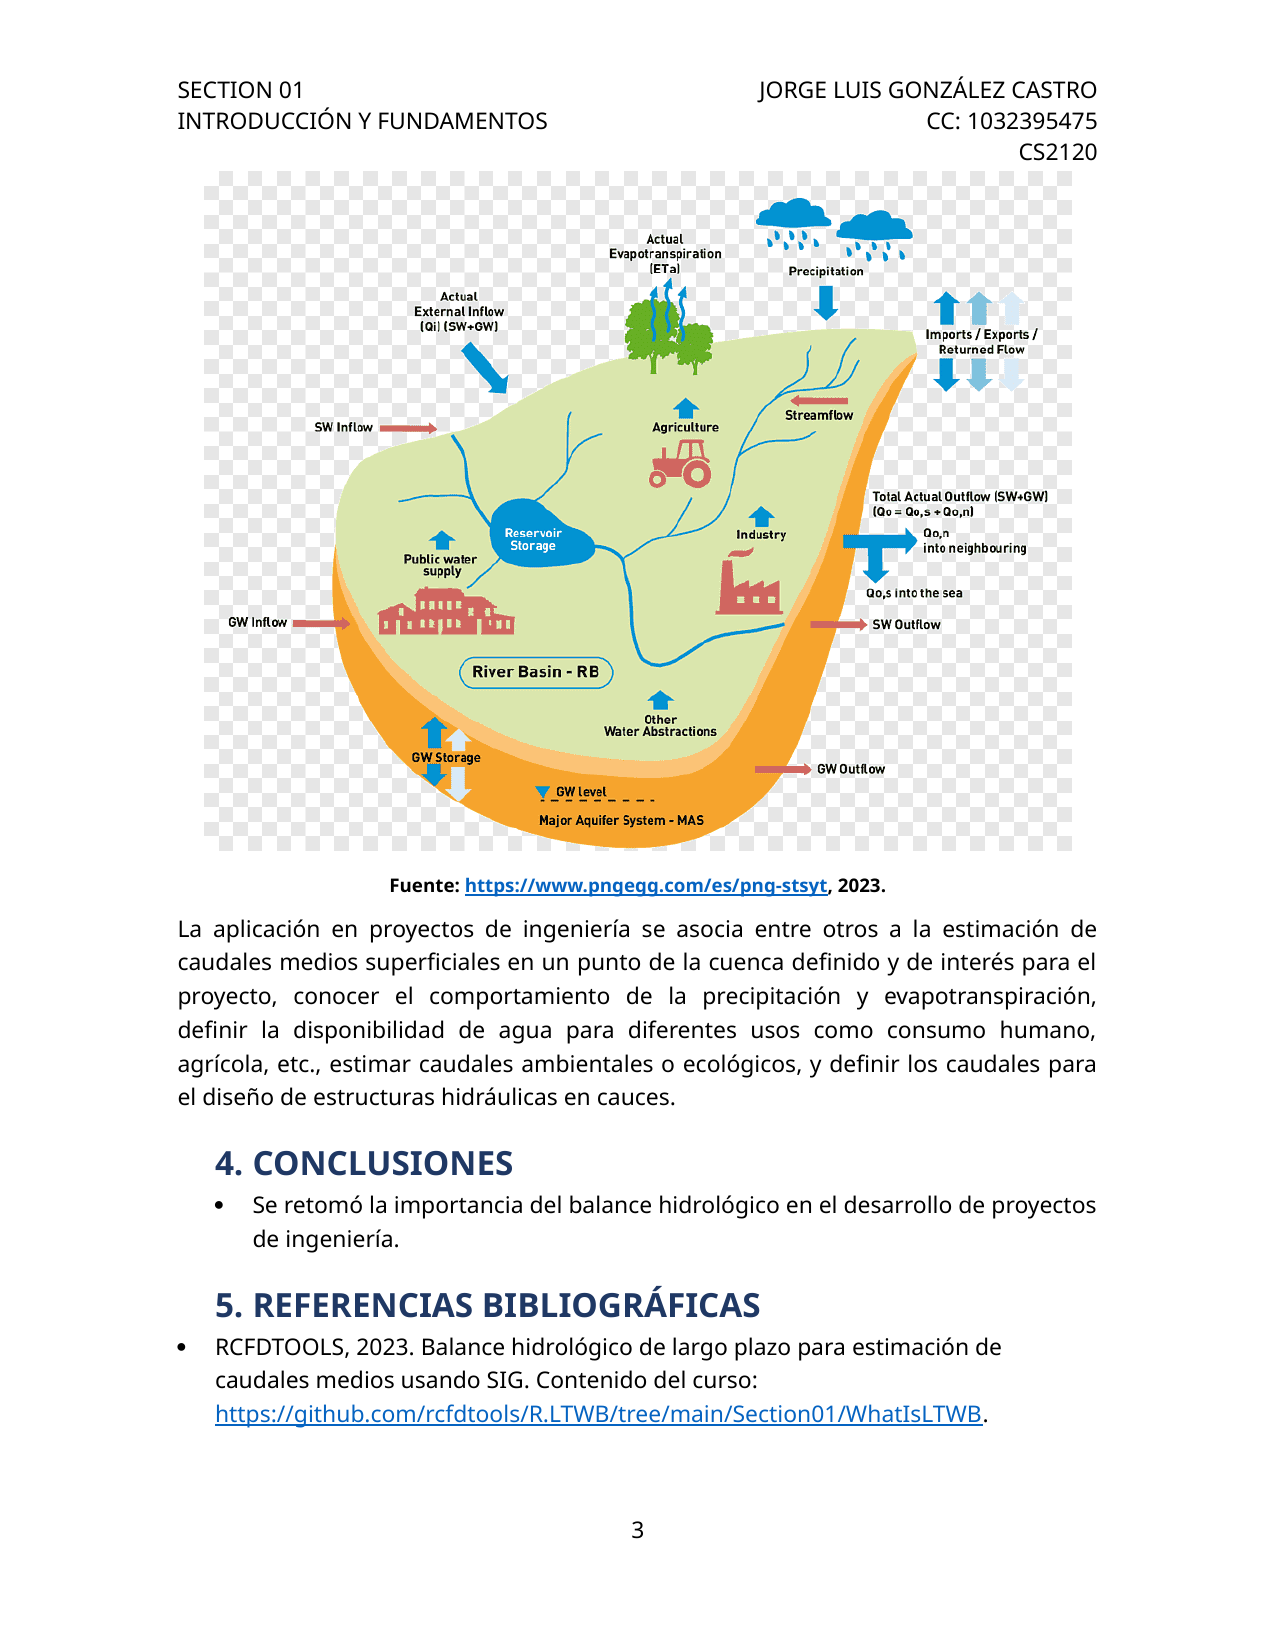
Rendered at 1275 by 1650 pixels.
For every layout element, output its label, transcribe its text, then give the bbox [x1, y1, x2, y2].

subtitle Referencias Bibliográficas [215, 1282, 1098, 1327]
picture [199, 167, 1076, 854]
list RCFDTOOLS, 2023. Balance hidrológico de largo plazo para estimación de caudales medios usando SIG. Contenido del curso: https://github.com/rcfdtools/R.LTWB/tree/main/Section01/WhatIsLTWB. [177, 1331, 1098, 1429]
list Se retomó la importancia del balance hidrológico en el desarrollo de proyectos de ingeniería. [215, 1189, 1098, 1254]
text Fuente: https://www.pngegg.com/es/png-stsyt, 2023. [177, 873, 1098, 898]
subtitle Conclusiones [215, 1140, 1098, 1186]
text La aplicación en proyectos de ingeniería se asocia entre otros a la estimación de caudales medios superficiales en un punto de la cuenca definido y de interés para el proyecto, conocer el comportamiento de la precipitación y evapotranspiración, definir la disponibilidad de agua para diferentes usos como consumo humano, agrícola, etc., estimar caudales ambientales o ecológicos, y definir los caudales para el diseño de estructuras hidráulicas en cauces. [177, 913, 1098, 1113]
